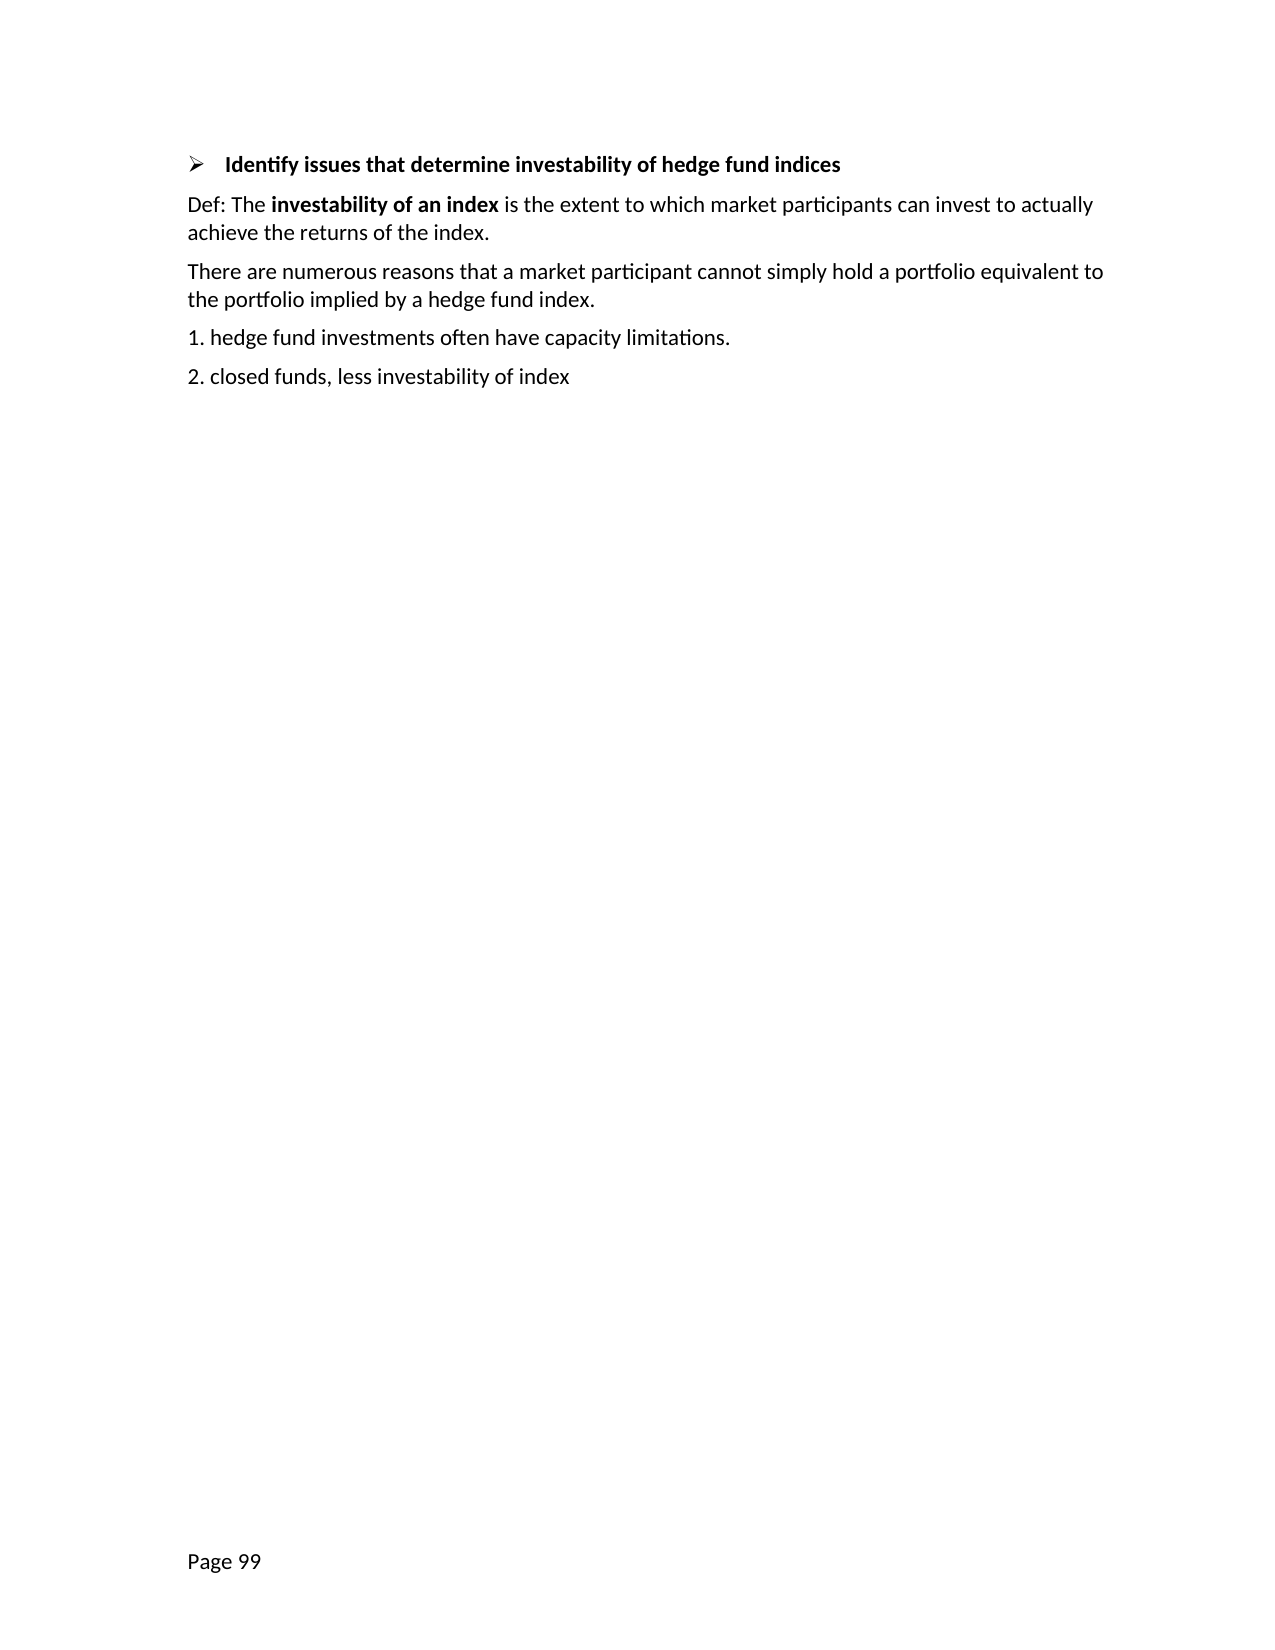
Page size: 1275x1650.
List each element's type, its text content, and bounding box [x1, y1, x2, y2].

text 1. hedge fund investments often have capacity limitations. [187, 323, 1125, 351]
list Identify issues that determine investability of hedge fund indices [187, 150, 1125, 178]
text 2. closed funds, less investability of index [187, 362, 1125, 390]
text Def: The investability of an index is the extent to which market participants can invest to actually achieve the returns of the index. [187, 191, 1125, 247]
text There are numerous reasons that a market participant cannot simply hold a portfolio equivalent to the portfolio implied by a hedge fund index. [187, 257, 1125, 313]
